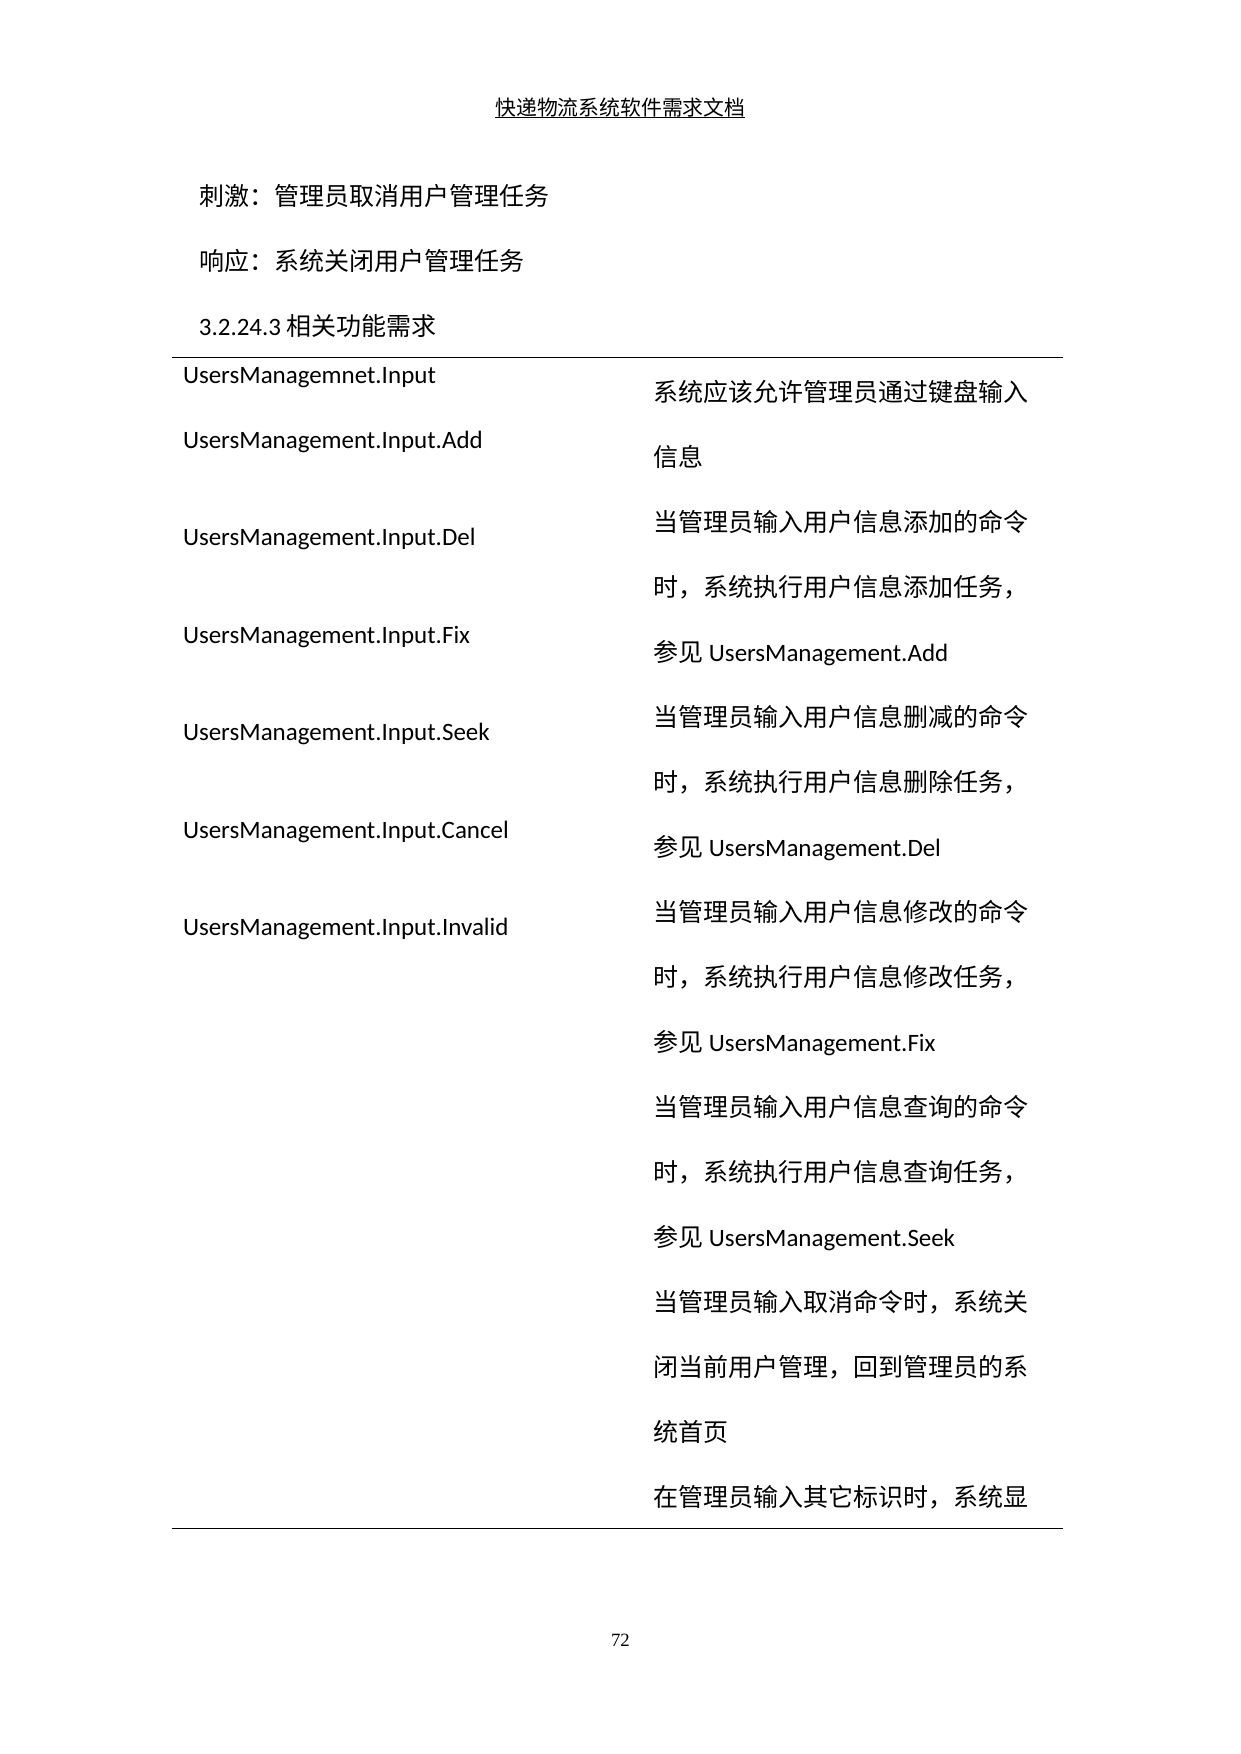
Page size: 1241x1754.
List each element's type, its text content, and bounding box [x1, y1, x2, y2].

text 3.2.24.3相关功能需求 [187, 292, 1053, 357]
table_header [643, 358, 1063, 1528]
text 响应：系统关闭用户管理任务 [187, 227, 1053, 292]
text 刺激：管理员取消用户管理任务 [187, 162, 1053, 227]
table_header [172, 358, 642, 1528]
